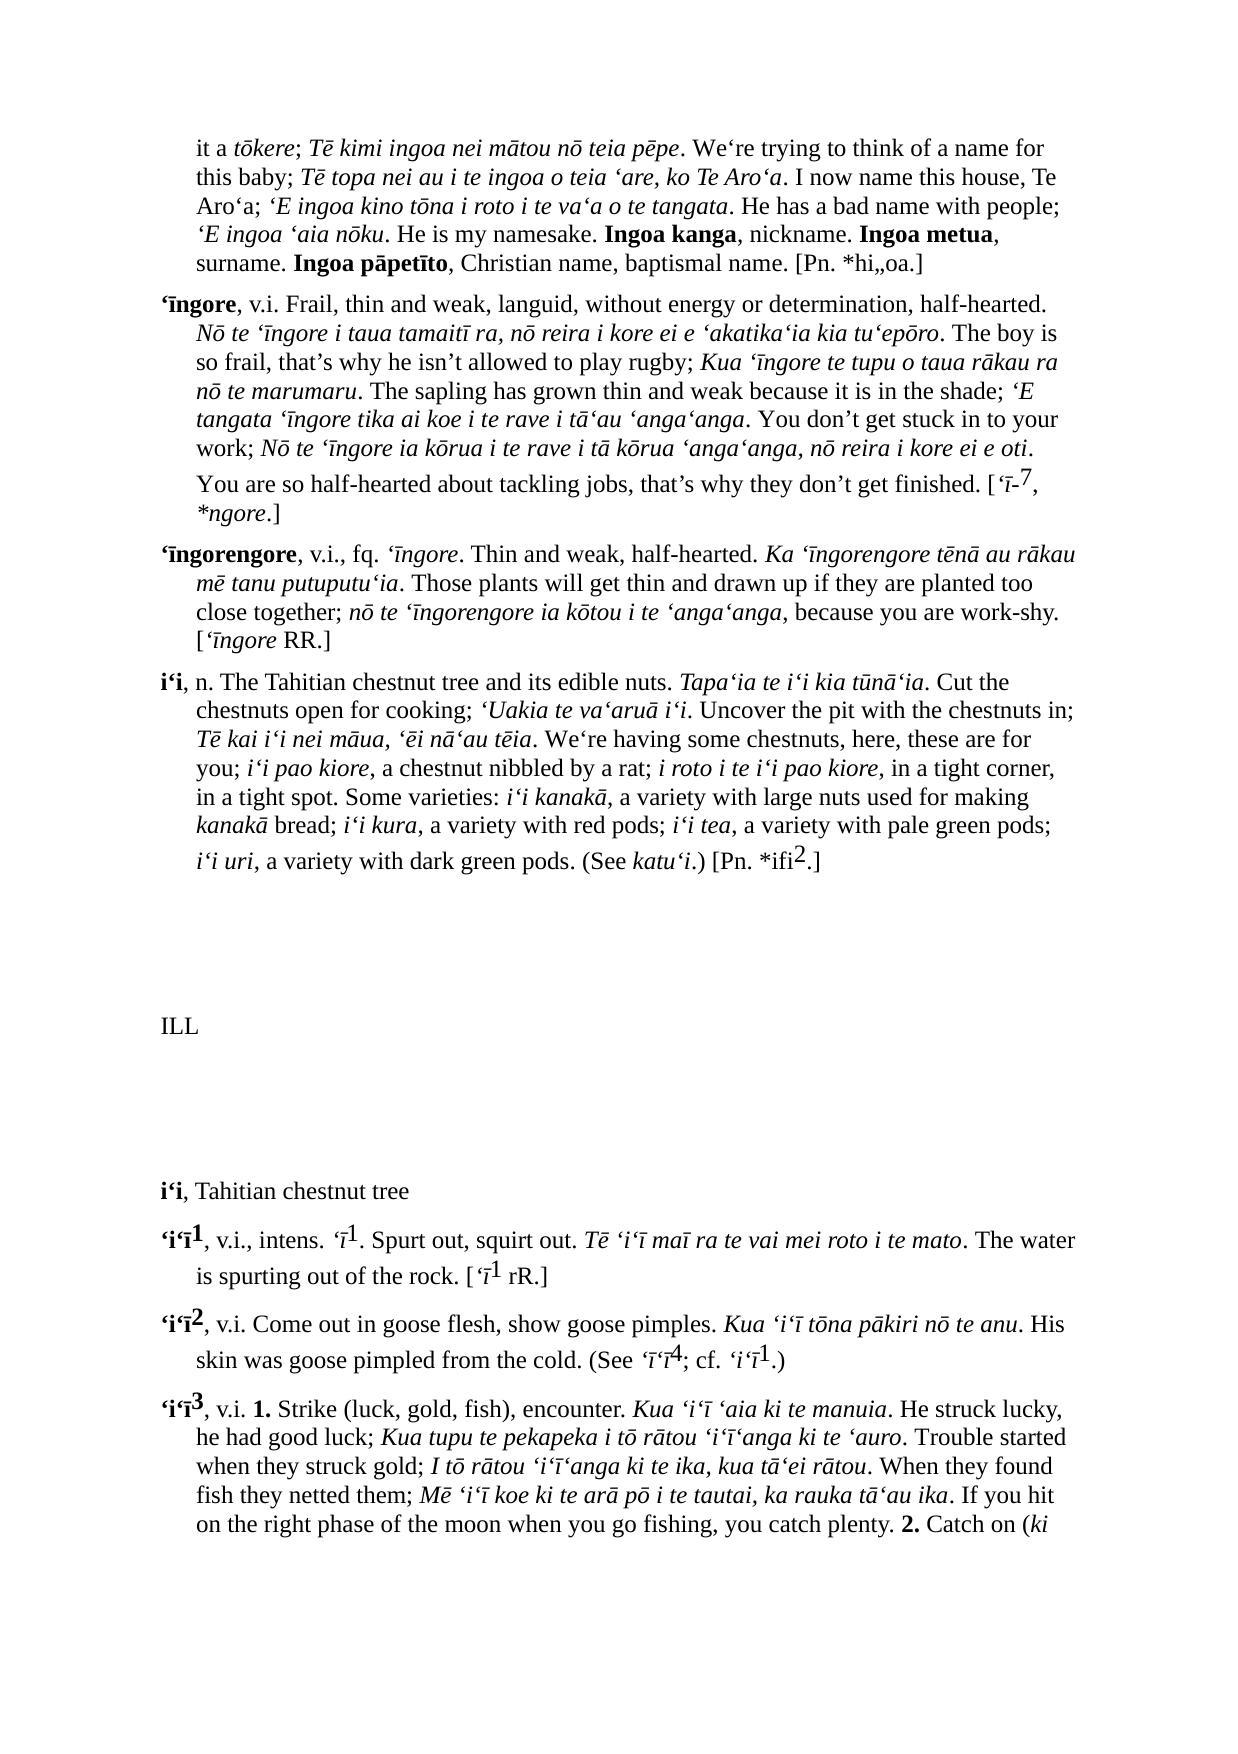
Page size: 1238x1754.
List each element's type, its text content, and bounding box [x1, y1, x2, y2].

text i‘i, Tahitian chestnut tree [160, 1176, 1077, 1205]
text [160, 1386, 1077, 1537]
text ILL [160, 1011, 1077, 1040]
text i‘i, n. The Tahitian chestnut tree and its edible nuts. Tapa‘ia te i‘i kia tūnā‘ia. cut the chestnuts open for cooking; ‘Uakia te va‘aruā i‘i. uncover the pit with the chestnuts in; Tē kai i‘i nei māua, ‘ēi nā‘au tēia. we‘re having some chestnuts, here, these are for you; i‘i pao kiore, a chestnut nibbled by a rat; i roto i te i‘i pao kiore, in a tight corner, in a tight spot. Some varieties: i‘i kanakā, a variety with large nuts used for making kanakā bread; i‘i kura, a variety with red pods; i‘i tea, a variety with pale green pods; i‘i uri, a variety with dark green pods. (See katu‘i.) [Pn. *ifi2.] [160, 667, 1077, 875]
text ‘īngore, v.i. Frail, thin and weak, languid, without energy or determination, half-hearted. Nō te ‘īngore i taua tamaitī ra, nō reira i kore ei e ‘akatika‘ia kia tu‘epōro. the boy is so frail, that’s why he isn’t allowed to play rugby; Kua ‘īngore te tupu o taua rākau ra nō te marumaru. the sapling has grown thin and weak because it is in the shade; ‘E tangata ‘īngore tika ai koe i te rave i tā‘au ‘anga‘anga. you don’t get stuck in to your work; Nō te ‘īngore ia kōrua i te rave i tā kōrua ‘anga‘anga, nō reira i kore ei e oti. you are so half-hearted about tackling jobs, that’s why they don’t get finished. [‘ī-7, *ngore.] [160, 289, 1077, 527]
text ‘i‘ī1, v.i., intens. ‘ī1. Spurt out, squirt out. Tē ‘i‘ī maī ra te vai mei roto i te mato. the water is spurting out of the rock. [‘ī1 rR.] [160, 1218, 1077, 1289]
text ‘i‘ī2, v.i. Come out in goose flesh, show goose pimples. Kua ‘i‘ī tōna pākiri nō te anu. his skin was goose pimpled from the cold. (See ‘ī‘ī4; cf. ‘i‘ī1.) [160, 1302, 1077, 1374]
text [160, 133, 1077, 277]
text ‘īngorengore, v.i., fq. ‘īngore. Thin and weak, half-hearted. Ka ‘īngorengore tēnā au rākau mē tanu putuputu‘ia. those plants will get thin and drawn up if they are planted too close together; nō te ‘īngorengore ia kōtou i te ‘anga‘anga, because you are work-shy. [‘īngore RR.] [160, 539, 1077, 654]
